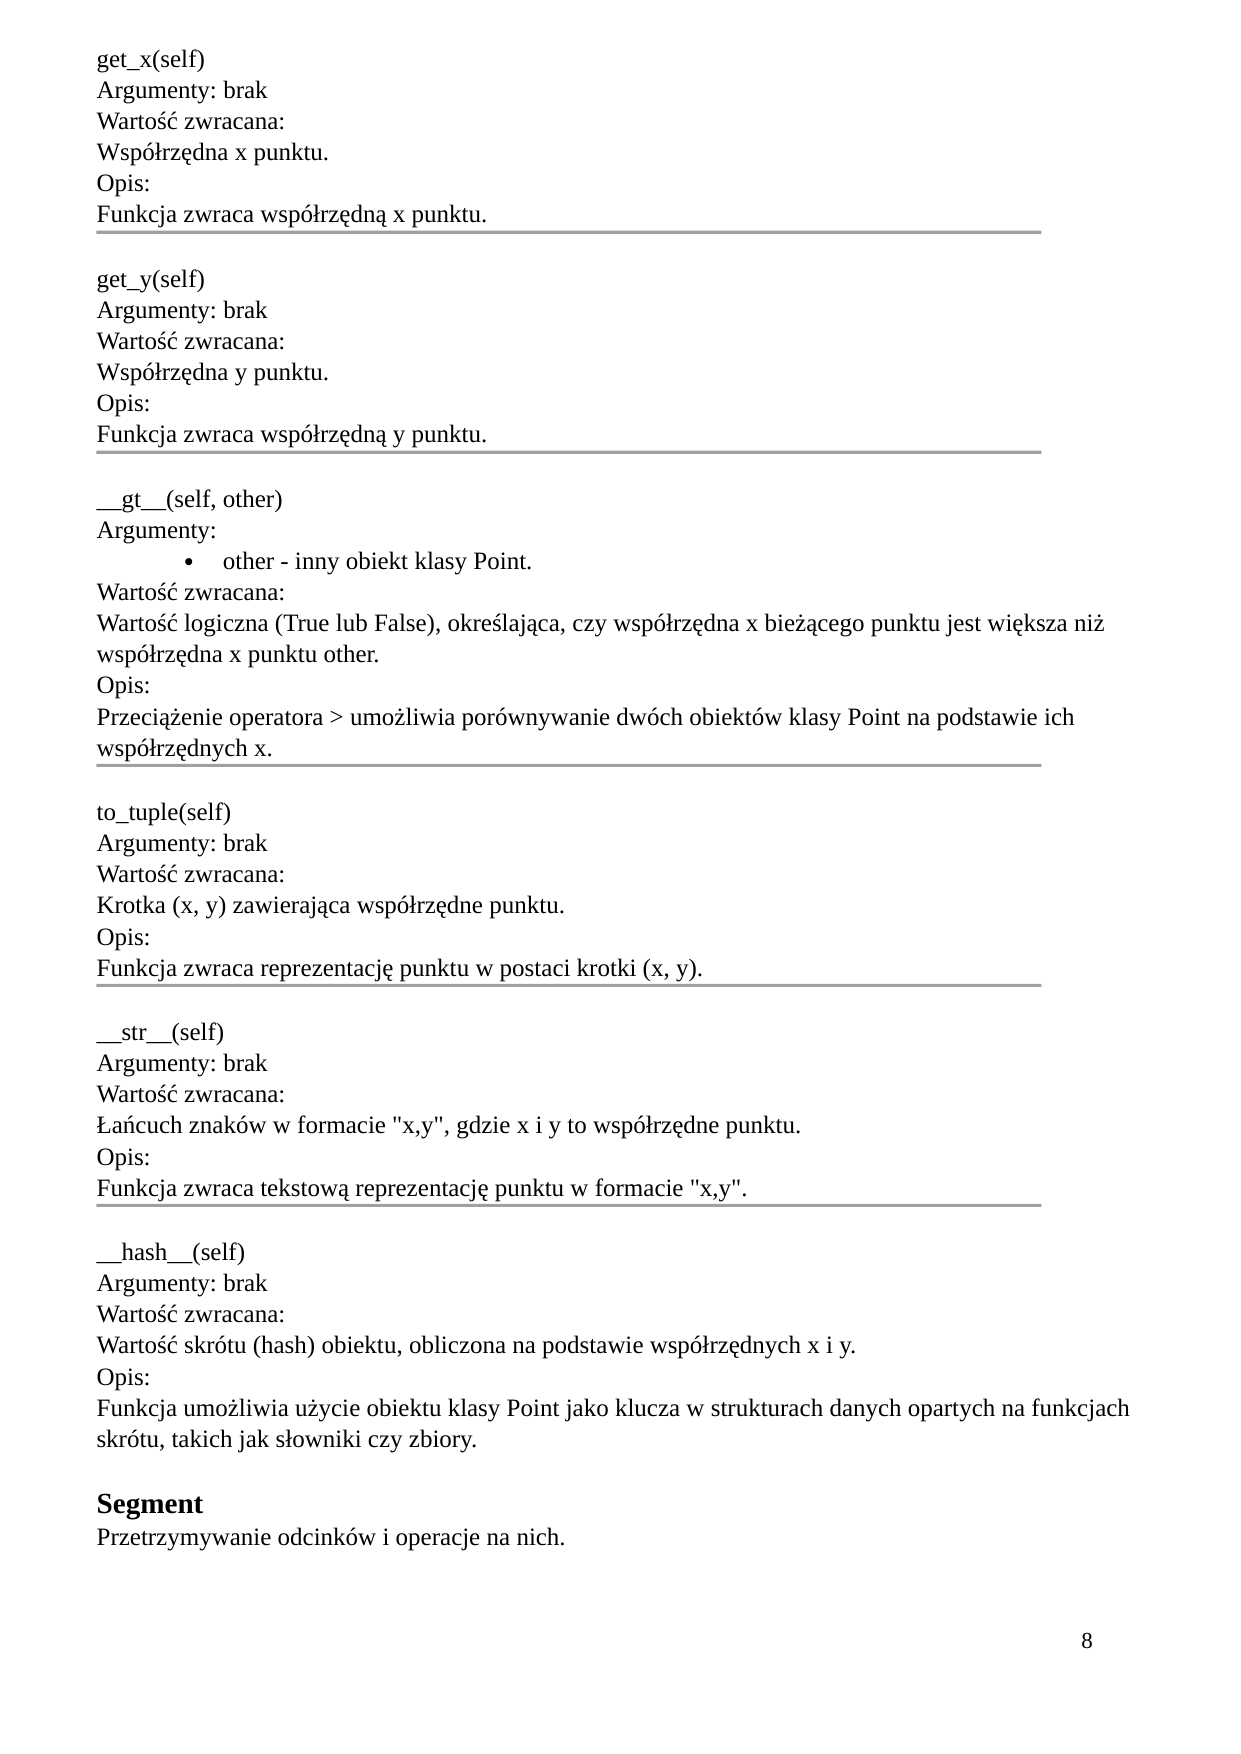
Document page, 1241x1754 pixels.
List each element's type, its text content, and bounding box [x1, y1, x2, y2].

list Opis: Przeciążenie operatora > umożliwia porównywanie dwóch obiektów klasy Point na podstawie ich współrzędnych x. [96, 671, 1166, 761]
list Przetrzymywanie odcinków i operacje na nich. [96, 1522, 1166, 1551]
list get_y(self) Argumenty: brak [96, 264, 1166, 324]
list Opis: Funkcja zwraca reprezentację punktu w postaci krotki (x, y). [96, 922, 1166, 981]
list Wartość zwracana: Wartość logiczna (True lub False), określająca, czy współrzędna x bieżącego punktu jest większa niż współrzędna x punktu other. [96, 577, 1166, 668]
list Segment [96, 1486, 1166, 1519]
list __str__(self) Argumenty: brak [96, 1017, 1166, 1077]
list Opis: Funkcja zwraca współrzędną y punktu. [96, 388, 1166, 448]
list Opis: Funkcja zwraca współrzędną x punktu. [96, 168, 1166, 228]
list Opis: Funkcja zwraca tekstową reprezentację punktu w formacie "x,y". [96, 1142, 1166, 1201]
list Wartość zwracana: Łańcuch znaków w formacie "x,y", gdzie x i y to współrzędne punktu. [96, 1079, 1166, 1139]
list Wartość zwracana: Wartość skrótu (hash) obiektu, obliczona na podstawie współrzędnych x i y. [96, 1299, 1166, 1359]
list Wartość zwracana: Współrzędna y punktu. [96, 326, 1166, 386]
list to_tuple(self) Argumenty: brak [96, 797, 1166, 857]
list Opis: Funkcja umożliwia użycie obiektu klasy Point jako klucza w strukturach danych opartych na funkcjach skrótu, takich jak słowniki czy zbiory. [96, 1362, 1166, 1452]
list __gt__(self, other) Argumenty: [96, 484, 1166, 544]
list Wartość zwracana: Współrzędna x punktu. [96, 106, 1166, 166]
list __hash__(self) Argumenty: brak [96, 1237, 1166, 1297]
list other - inny obiekt klasy Point. [185, 546, 1166, 575]
list get_x(self) Argumenty: brak [96, 44, 1166, 104]
list Wartość zwracana: Krotka (x, y) zawierająca współrzędne punktu. [96, 859, 1166, 919]
